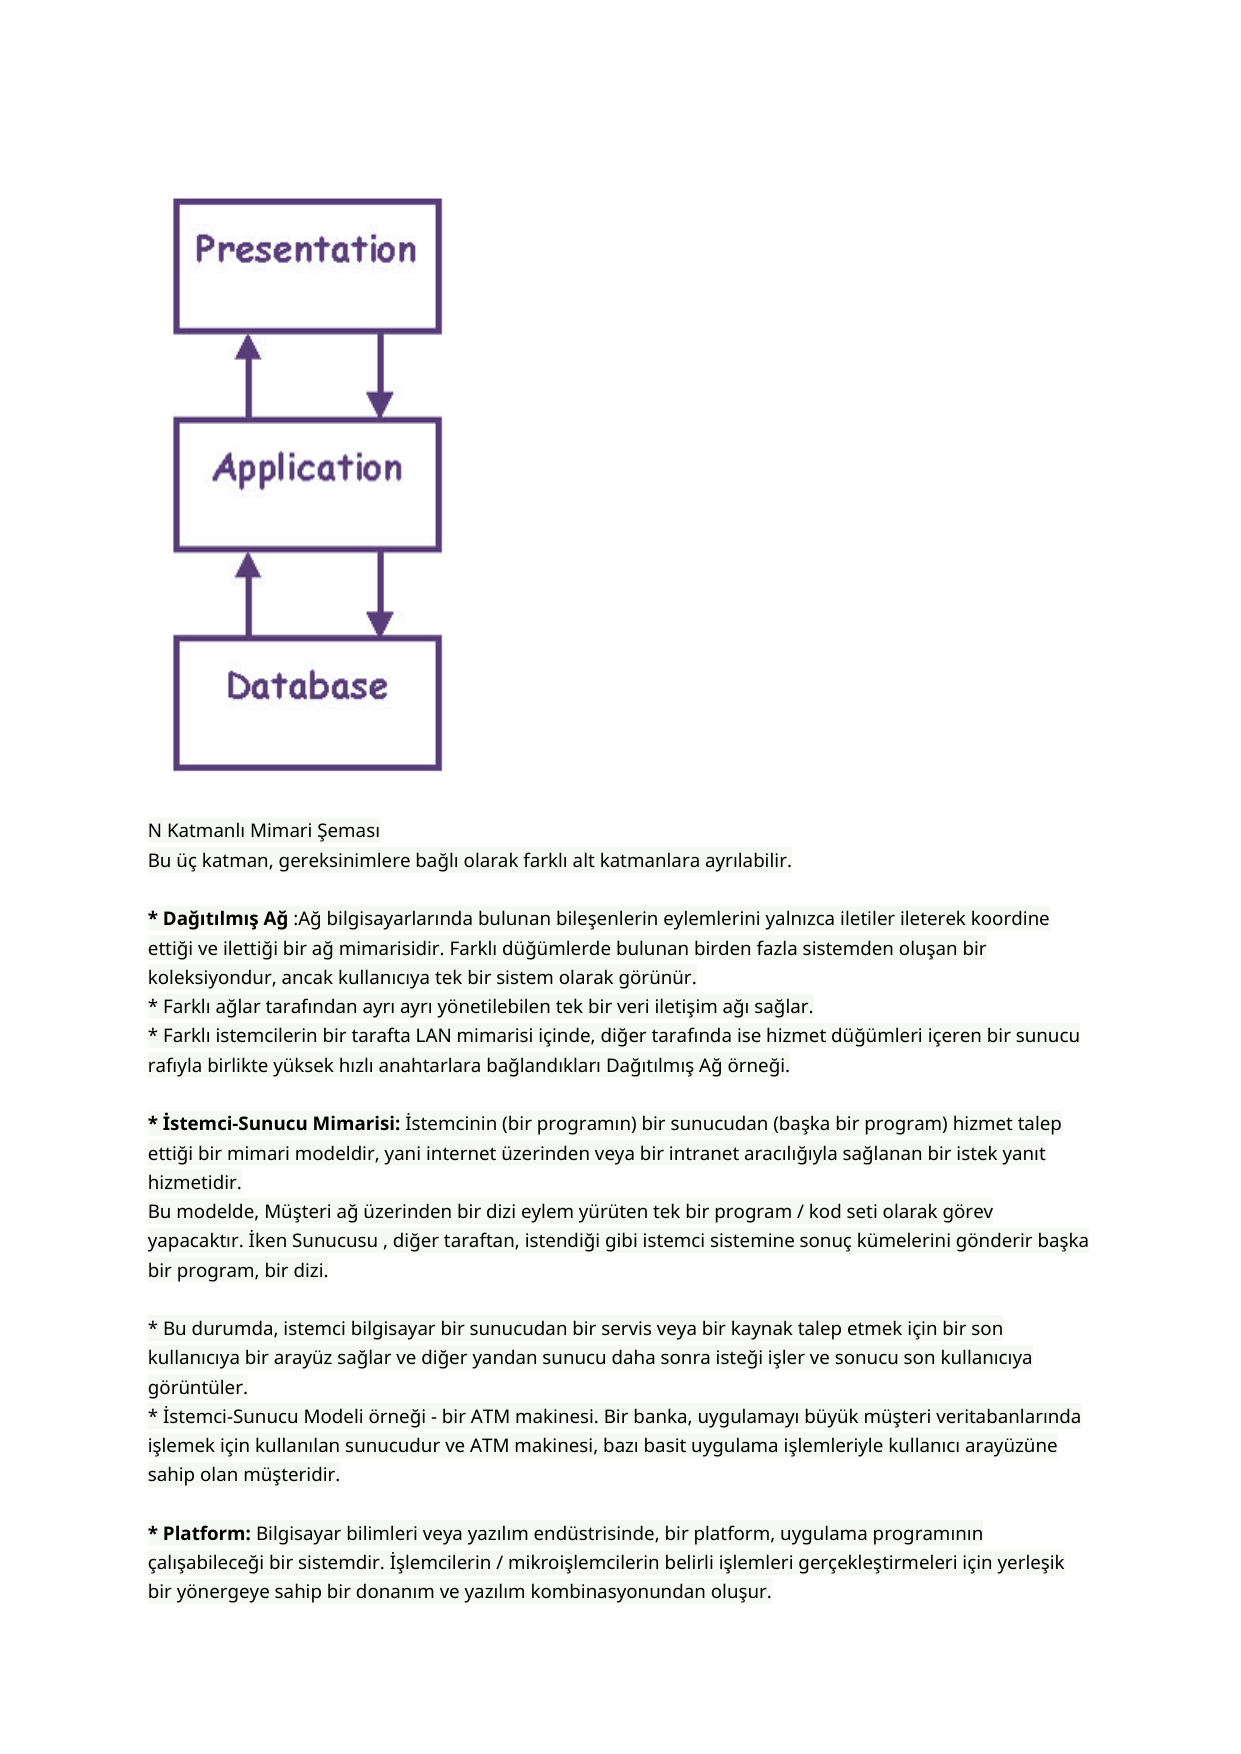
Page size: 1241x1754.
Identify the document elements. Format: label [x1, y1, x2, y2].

text [148, 818, 1093, 1604]
text [148, 148, 1093, 793]
picture [147, 177, 461, 793]
